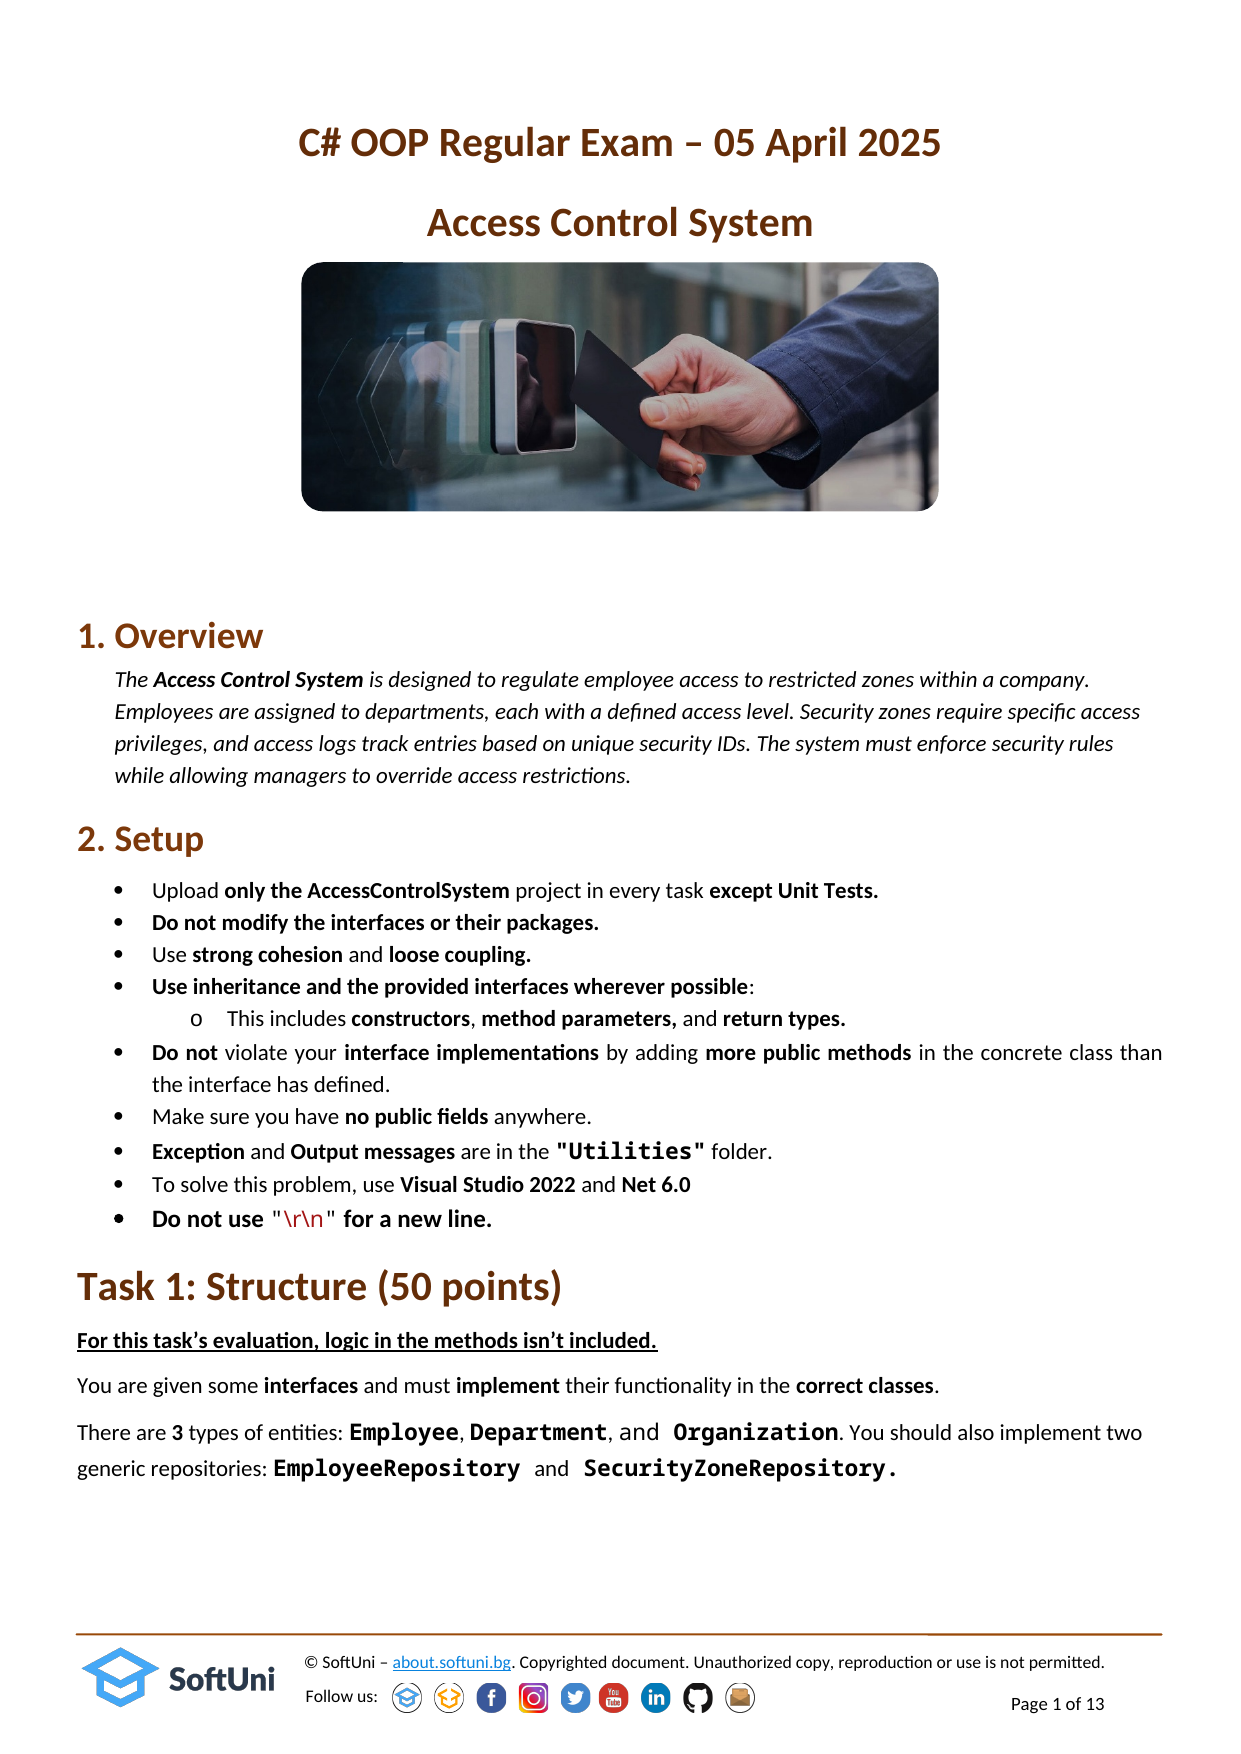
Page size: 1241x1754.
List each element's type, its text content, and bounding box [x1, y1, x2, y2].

picture [561, 1683, 591, 1713]
list Do not violate your interface implementations by adding more public methods in the concrete class than the interface has defined. [114, 1038, 1163, 1098]
list Upload only the AccessControlSystem project in every task except Unit Tests. [114, 876, 1163, 904]
subtitle Access Control System [77, 196, 1163, 246]
picture [75, 1642, 281, 1713]
picture [662, 1704, 671, 1713]
list The Access Control System is designed to regulate employee access to restricted zones within a company. Employees are assigned to departments, each with a defined access level. Security zones require specific access privileges, and access logs track entries based on unique security IDs. The system must enforce security rules while allowing managers to override access restrictions. [114, 665, 1163, 790]
picture [683, 1683, 713, 1713]
picture [641, 1704, 650, 1713]
picture [641, 1683, 648, 1691]
text For this task’s evaluation, logic in the methods isn’t included. [77, 1326, 1163, 1354]
picture [664, 1683, 671, 1691]
picture [725, 1683, 755, 1713]
list Do not modify the interfaces or their packages. [114, 908, 1163, 936]
list Do not use "\r\n" for a new line. [114, 1203, 1163, 1234]
picture [518, 1683, 549, 1713]
subtitle C# OOP Regular Exam – 05 April 2025 [77, 116, 1163, 167]
list Exception and Output messages are in the "Utilities" folder. [114, 1134, 1163, 1166]
subtitle Setup [77, 815, 1163, 861]
text There are 3 types of entities: Employee, Department, and Organization. You should also implement two generic repositories: EmployeeRepository and SecurityZoneRepository. [77, 1416, 1163, 1483]
picture [655, 1695, 664, 1704]
picture [598, 1683, 629, 1713]
text You are given some interfaces and must implement their functionality in the correct classes. [77, 1371, 1163, 1399]
subtitle Task 1: Structure (50 points) [77, 1259, 1163, 1310]
list Overview [77, 612, 1163, 658]
picture [392, 1683, 422, 1713]
list Use inheritance and the provided interfaces wherever possible: [114, 972, 1163, 1000]
list This includes constructors, method parameters, and return types. [189, 1004, 1163, 1034]
picture [476, 1683, 507, 1713]
picture [301, 262, 939, 512]
picture [434, 1683, 464, 1713]
list Use strong cohesion and loose coupling. [114, 940, 1163, 968]
list Make sure you have no public fields anywhere. [114, 1102, 1163, 1130]
list To solve this problem, use Visual Studio 2022 and Net 6.0 [114, 1171, 1163, 1198]
